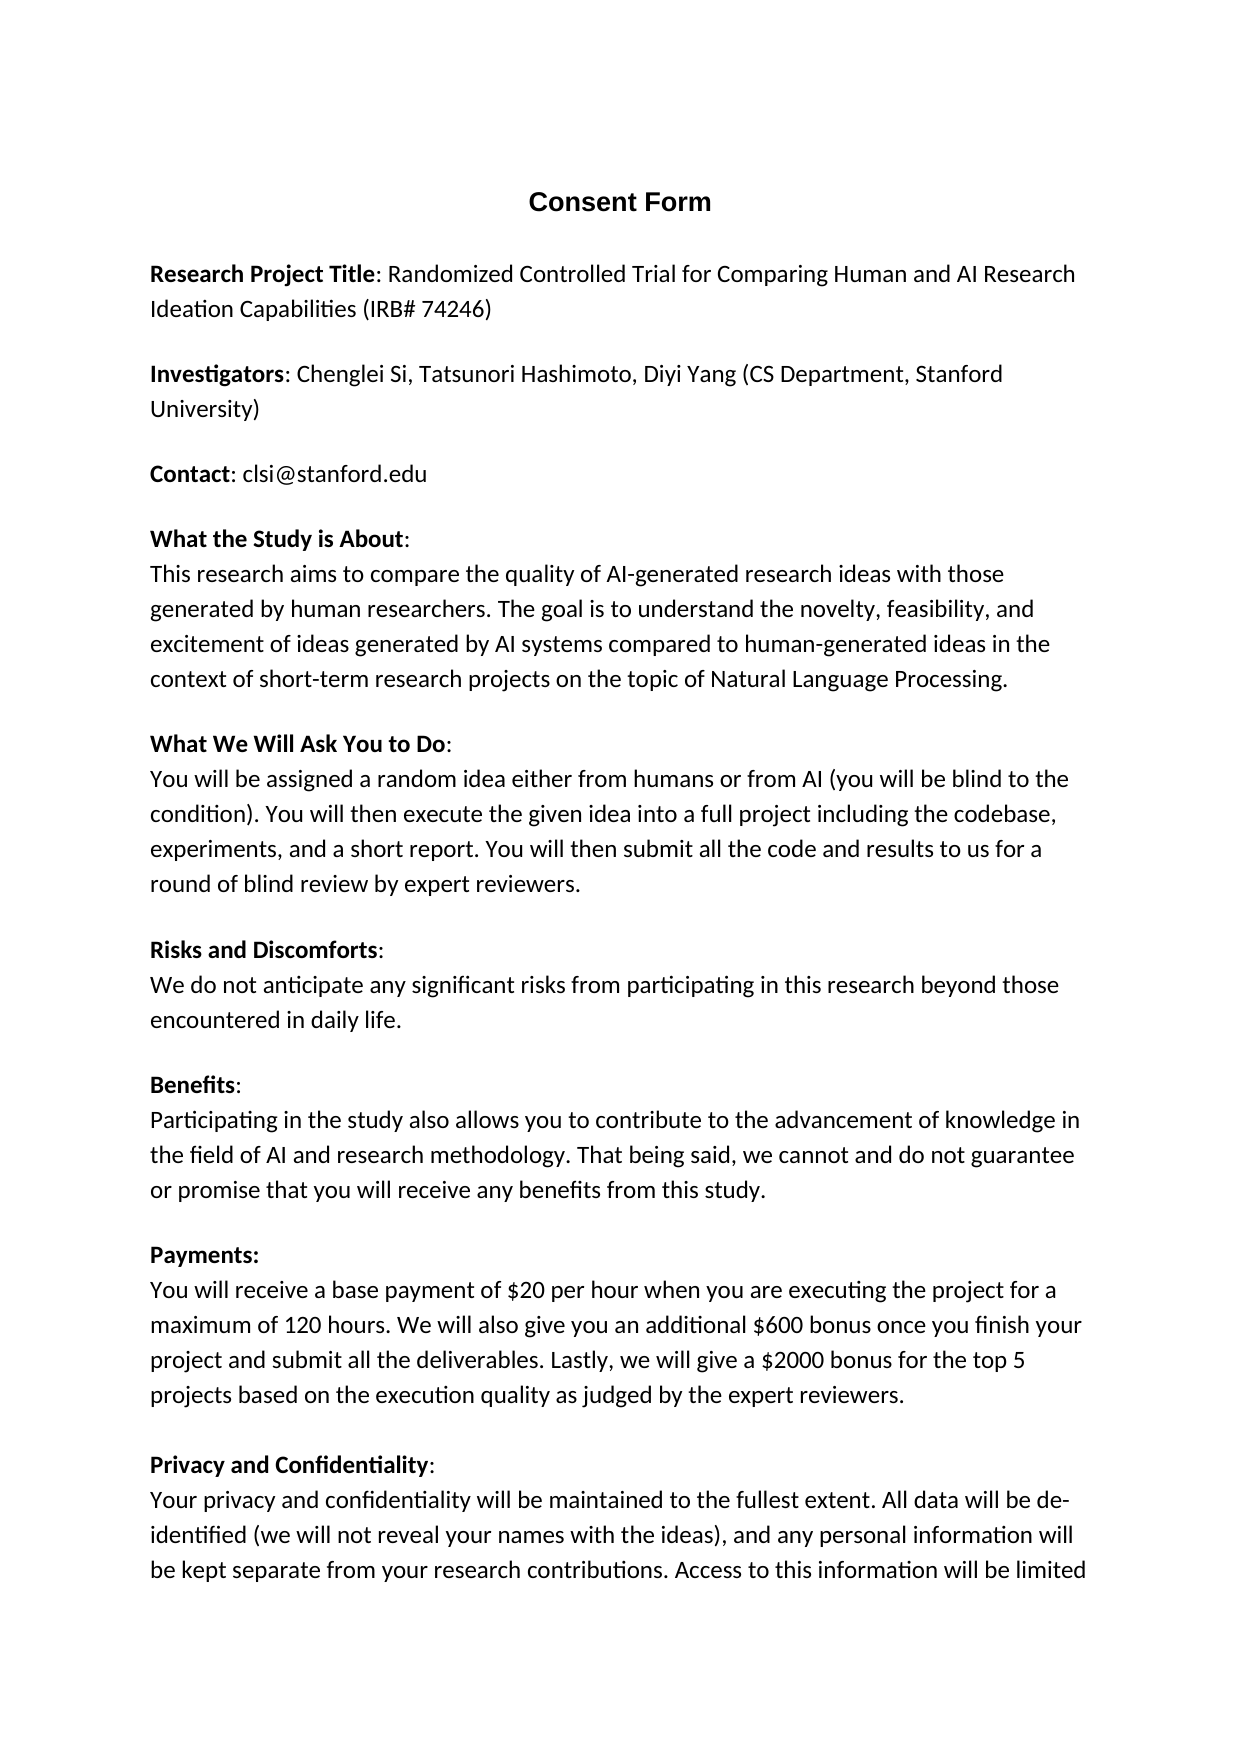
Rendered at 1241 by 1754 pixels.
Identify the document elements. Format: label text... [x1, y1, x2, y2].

text Payments: [150, 1239, 1090, 1270]
text You will be assigned a random idea either from humans or from AI (you will be blind to the condition). You will then execute the given idea into a full project including the codebase, experiments, and a short report. You will then submit all the code and results to us for a round of blind review by expert reviewers. [150, 764, 1090, 899]
text Research Project Title: Randomized Controlled Trial for Comparing Human and AI Research Ideation Capabilities (IRB# 74246) [150, 258, 1090, 323]
text Investigators: Chenglei Si, Tatsunori Hashimoto, Diyi Yang (CS Department, Stanford University) [150, 358, 1090, 423]
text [150, 1484, 1090, 1585]
text Participating in the study also allows you to contribute to the advancement of knowledge in the field of AI and research methodology. That being said, we cannot and do not guarantee or promise that you will receive any benefits from this study. [150, 1104, 1090, 1204]
text This research aims to compare the quality of AI-generated research ideas with those generated by human researchers. The goal is to understand the novelty, feasibility, and excitement of ideas generated by AI systems compared to human-generated ideas in the context of short-term research projects on the topic of Natural Language Processing. [150, 558, 1090, 694]
text Risks and Discomforts: [150, 934, 1090, 964]
text Consent Form [150, 186, 1090, 217]
text You will receive a base payment of $20 per hour when you are executing the project for a maximum of 120 hours. We will also give you an additional $600 bonus once you finish your project and submit all the deliverables. Lastly, we will give a $2000 bonus for the top 5 projects based on the execution quality as judged by the expert reviewers. [150, 1274, 1090, 1410]
text Benefits: [150, 1069, 1090, 1099]
text Contact: clsi@stanford.edu [150, 458, 1090, 489]
text What the Study is About: [150, 523, 1090, 554]
text What We Will Ask You to Do: [150, 729, 1090, 759]
text We do not anticipate any significant risks from participating in this research beyond those encountered in daily life. [150, 969, 1090, 1034]
text Privacy and Confidentiality: [150, 1449, 1090, 1480]
